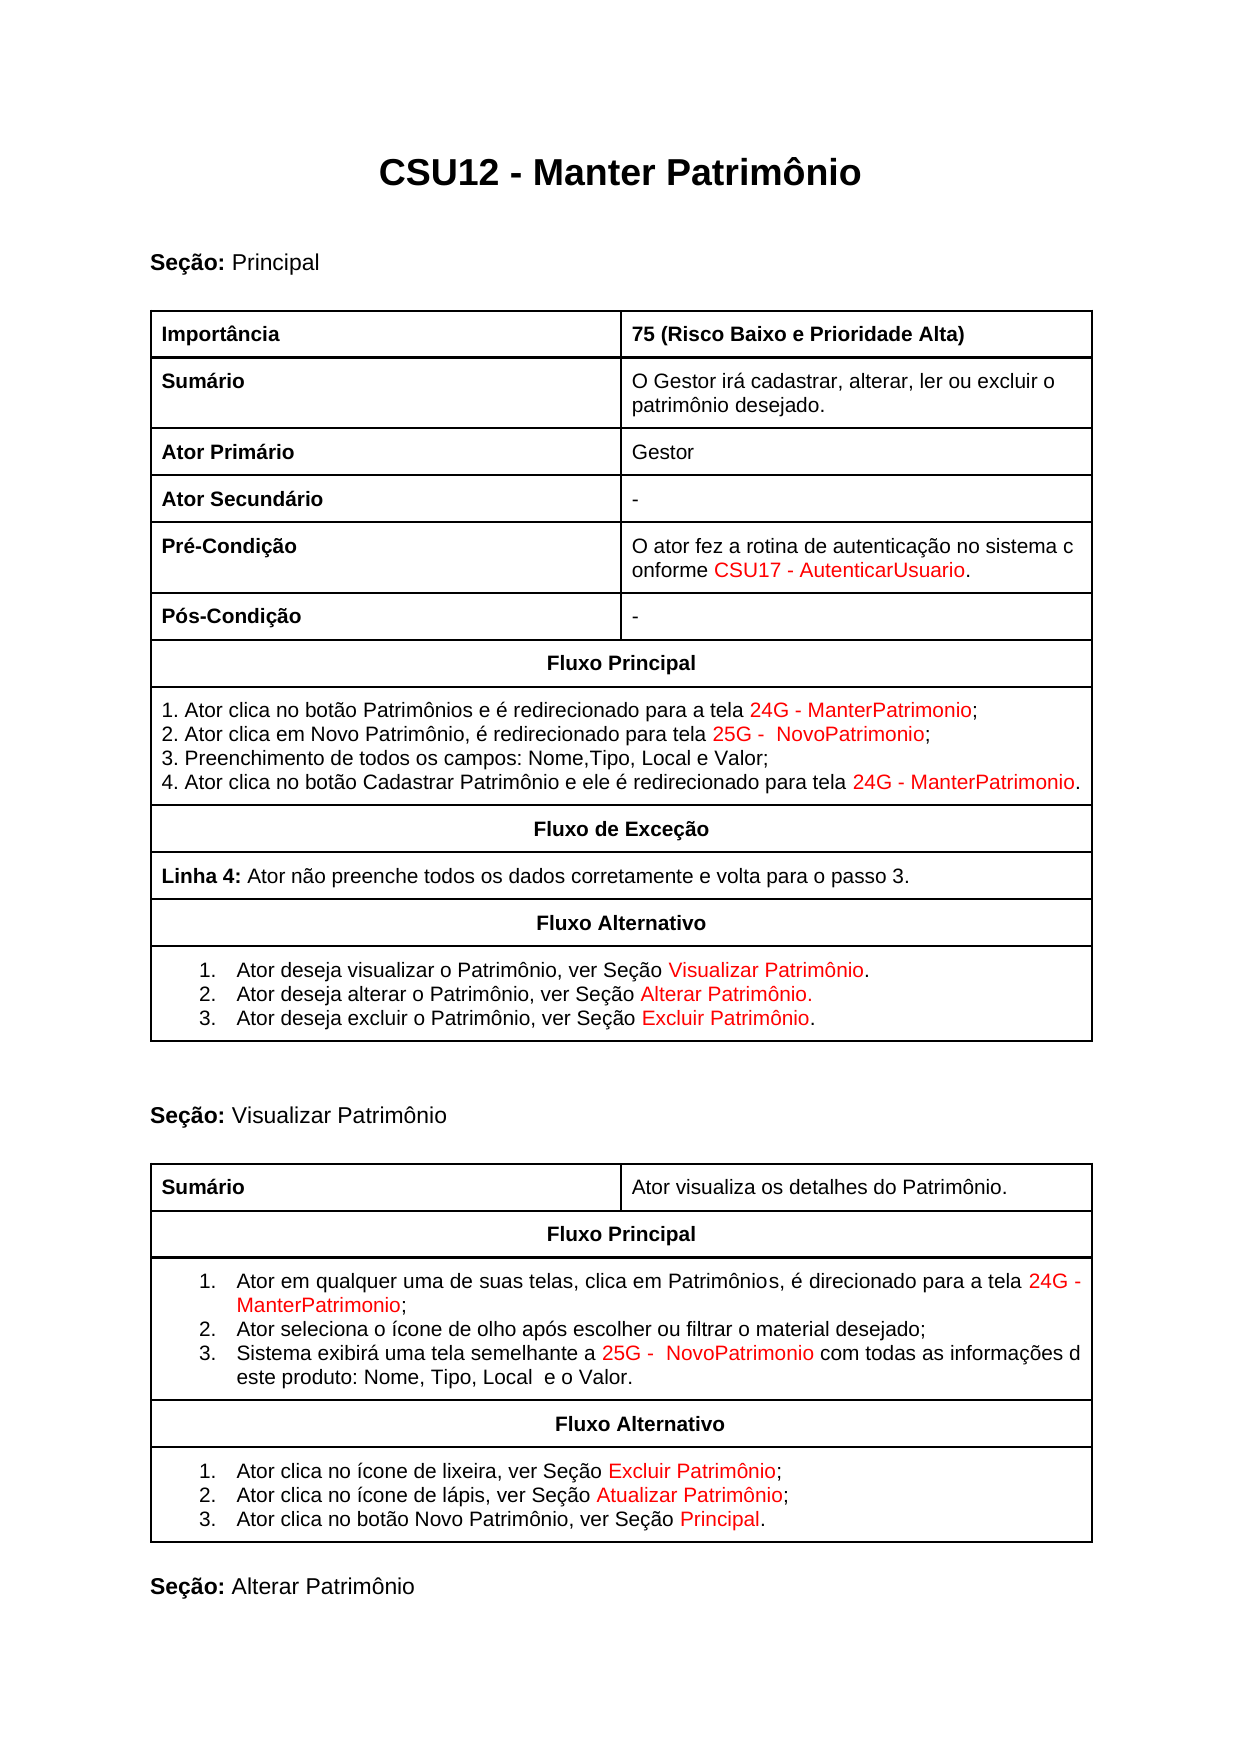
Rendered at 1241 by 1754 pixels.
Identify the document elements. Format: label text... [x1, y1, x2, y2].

table_cell Fluxo Principal [152, 641, 1091, 686]
table_header Importância [152, 312, 620, 356]
table_cell - [622, 476, 1091, 521]
table_cell Fluxo Alternativo [152, 1401, 1091, 1446]
table_cell Gestor [622, 429, 1091, 474]
table_cell - [622, 594, 1091, 639]
table_cell Linha 4: Ator não preenche todos os dados corretamente e volta para o passo 3. [152, 853, 1091, 898]
table_cell 1. Ator clica no botão Patrimônios e é redirecionado para a tela 24G - ManterPatrimonio; 2. Ator clica em Novo Patrimônio, é redirecionado para tela 25G - NovoPatrimonio; 3. Preenchimento de todos os campos: Nome,Tipo, Local e Valor; 4. Ator clica no botão Cadastrar Patrimônio e ele é redirecionado para tela 24G - ManterPatrimonio. [152, 688, 1091, 804]
table_header Ator visualiza os detalhes do Patrimônio. [622, 1165, 1091, 1209]
text Seção: Principal [150, 249, 1090, 276]
table_cell Ator Primário [152, 429, 620, 474]
table_header 75 (Risco Baixo e Prioridade Alta) [622, 312, 1091, 356]
table_cell Pós-Condição [152, 594, 620, 639]
table_cell O ator fez a rotina de autenticação no sistema conforme CSU17 - AutenticarUsuario. [622, 523, 1091, 592]
table_cell Fluxo Alternativo [152, 900, 1091, 945]
table_cell Fluxo Principal [152, 1212, 1091, 1256]
table_cell O Gestor irá cadastrar, alterar, ler ou excluir o patrimônio desejado. [622, 359, 1091, 427]
table_cell Ator em qualquer uma de suas telas, clica em Patrimônios, é direcionado para a tela 24G - ManterPatrimonio; Ator seleciona o ícone de olho após escolher ou filtrar o material desejado; Sistema exibirá uma tela semelhante a 25G - NovoPatrimonio com todas as informações deste produto: Nome, Tipo, Local e o Valor. [152, 1259, 1091, 1399]
text Seção: Alterar Patrimônio [150, 1573, 1090, 1599]
table_cell Ator deseja visualizar o Patrimônio, ver Seção Visualizar Patrimônio. Ator deseja alterar o Patrimônio, ver Seção Alterar Patrimônio. Ator deseja excluir o Patrimônio, ver Seção Excluir Patrimônio. [152, 947, 1091, 1040]
text CSU12 - Manter Patrimônio [150, 150, 1090, 193]
text Seção: Visualizar Patrimônio [150, 1102, 1090, 1129]
table_cell Fluxo de Exceção [152, 806, 1091, 851]
table_cell Sumário [152, 359, 620, 427]
table_cell Ator clica no ícone de lixeira, ver Seção Excluir Patrimônio; Ator clica no ícone de lápis, ver Seção Atualizar Patrimônio; Ator clica no botão Novo Patrimônio, ver Seção Principal. [152, 1448, 1091, 1541]
table_cell Pré-Condição [152, 523, 620, 592]
table_cell Ator Secundário [152, 476, 620, 521]
table_header Sumário [152, 1165, 620, 1209]
